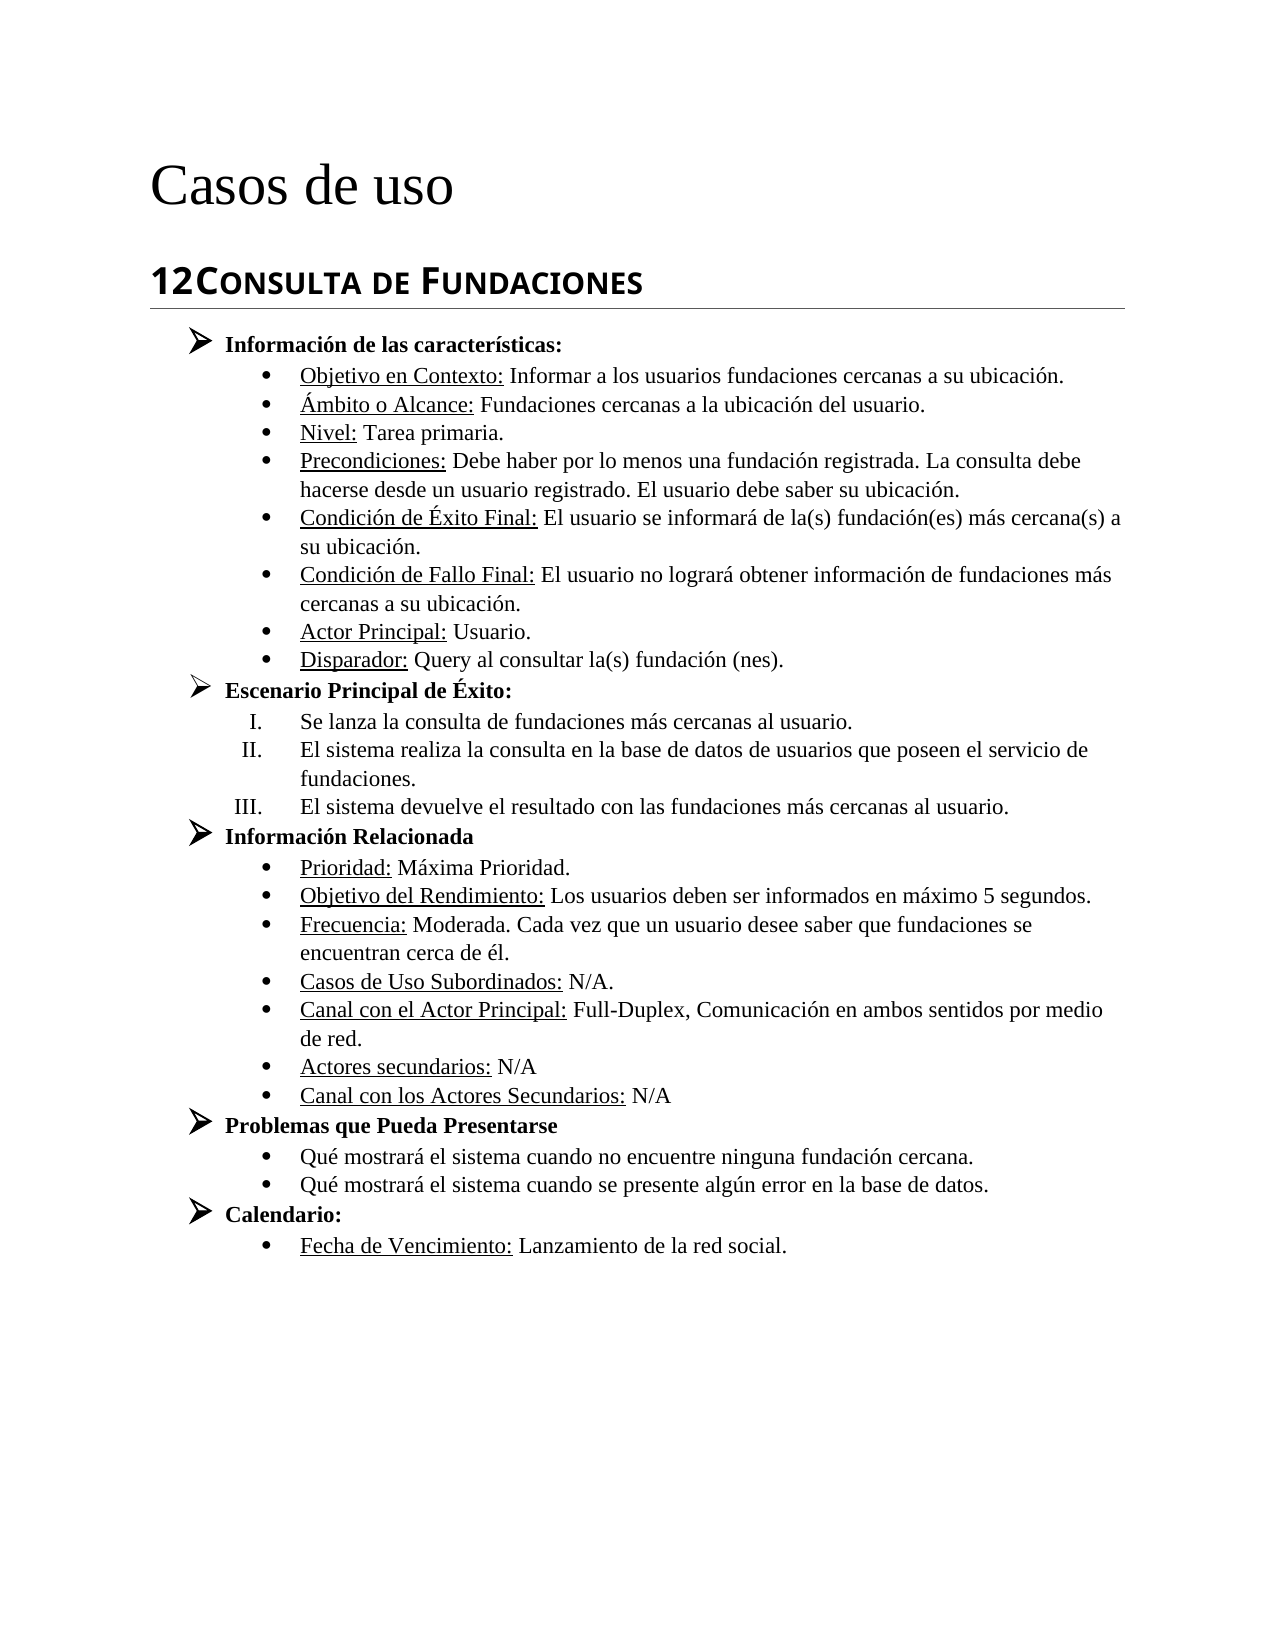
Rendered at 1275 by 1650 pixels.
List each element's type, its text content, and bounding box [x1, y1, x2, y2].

list Canal con el Actor Principal: Full-Duplex, Comunicación en ambos sentidos por medio de red. [262, 996, 1125, 1051]
list Casos de Uso Subordinados: N/A. [262, 968, 1125, 994]
list Qué mostrará el sistema cuando se presente algún error en la base de datos. [262, 1171, 1125, 1198]
list El sistema devuelve el resultado con las fundaciones más cercanas al usuario. [262, 793, 1125, 819]
subtitle Consulta de Fundaciones [150, 254, 1125, 308]
list Información de las características: [187, 329, 1125, 360]
list El sistema realiza la consulta en la base de datos de usuarios que poseen el servicio de fundaciones. [262, 736, 1125, 791]
list Disparador: Query al consultar la(s) fundación (nes). [262, 647, 1125, 673]
list Se lanza la consulta de fundaciones más cercanas al usuario. [262, 708, 1125, 734]
list Condición de Éxito Final: El usuario se informará de la(s) fundación(es) más cercana(s) a su ubicación. [262, 504, 1125, 559]
list Objetivo del Rendimiento: Los usuarios deben ser informados en máximo 5 segundos. [262, 883, 1125, 909]
list Objetivo en Contexto: Informar a los usuarios fundaciones cercanas a su ubicación. [262, 362, 1125, 388]
list Condición de Fallo Final: El usuario no logrará obtener información de fundaciones más cercanas a su ubicación. [262, 561, 1125, 616]
list Escenario Principal de Éxito: [187, 675, 1125, 705]
list Calendario: [187, 1200, 1125, 1230]
list Prioridad: Máxima Prioridad. [262, 854, 1125, 881]
list Ámbito o Alcance: Fundaciones cercanas a la ubicación del usuario. [262, 391, 1125, 417]
list Fecha de Vencimiento: Lanzamiento de la red social. [262, 1232, 1125, 1259]
list Precondiciones: Debe haber por lo menos una fundación registrada. La consulta debe hacerse desde un usuario registrado. El usuario debe saber su ubicación. [262, 447, 1125, 502]
list Frecuencia: Moderada. Cada vez que un usuario desee saber que fundaciones se encuentran cerca de él. [262, 911, 1125, 966]
list Nivel: Tarea primaria. [262, 419, 1125, 445]
title Casos de uso [150, 150, 1125, 217]
list Canal con los Actores Secundarios: N/A [262, 1082, 1125, 1108]
list Qué mostrará el sistema cuando no encuentre ninguna fundación cercana. [262, 1143, 1125, 1169]
list Actor Principal: Usuario. [262, 618, 1125, 644]
list Actores secundarios: N/A [262, 1053, 1125, 1079]
list Información Relacionada [187, 821, 1125, 852]
list Problemas que Pueda Presentarse [187, 1110, 1125, 1140]
